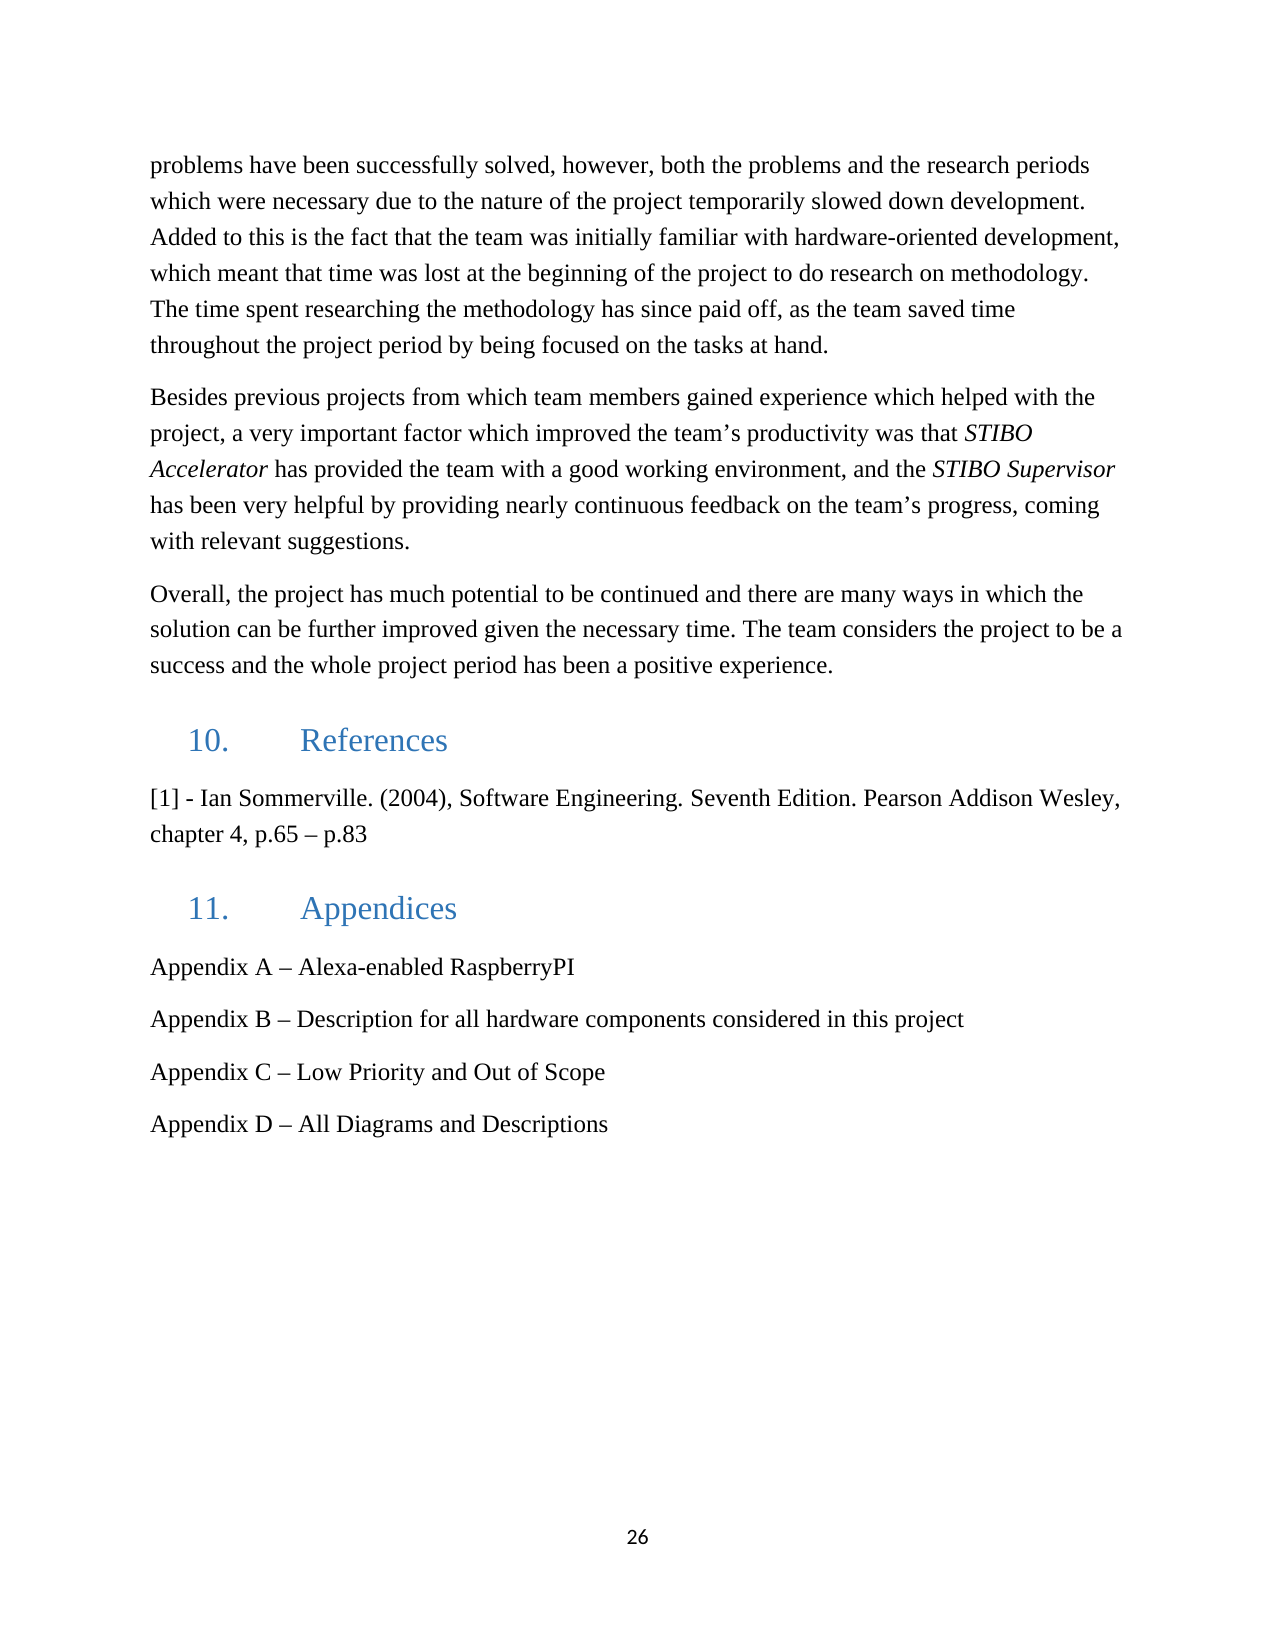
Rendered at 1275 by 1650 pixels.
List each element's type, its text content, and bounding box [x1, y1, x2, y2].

text Overall, the project has much potential to be continued and there are many ways in which the solution can be further improved given the necessary time. The team considers the project to be a success and the whole project period has been a positive experience. [150, 579, 1125, 679]
text [1] - Ian Sommerville. (2004), Software Engineering. Seventh Edition. Pearson Addison Wesley, chapter 4, p.65 – p.83 [150, 783, 1125, 848]
text Appendix B – Description for all hardware components considered in this project [150, 1004, 1125, 1033]
subtitle References [150, 720, 1125, 758]
subtitle Appendices [150, 888, 1125, 927]
text Appendix D – All Diagrams and Descriptions [150, 1109, 1125, 1138]
text Appendix A – Alexa-enabled RaspberryPI [150, 952, 1125, 980]
text Appendix C – Low Priority and Out of Scope [150, 1057, 1125, 1086]
